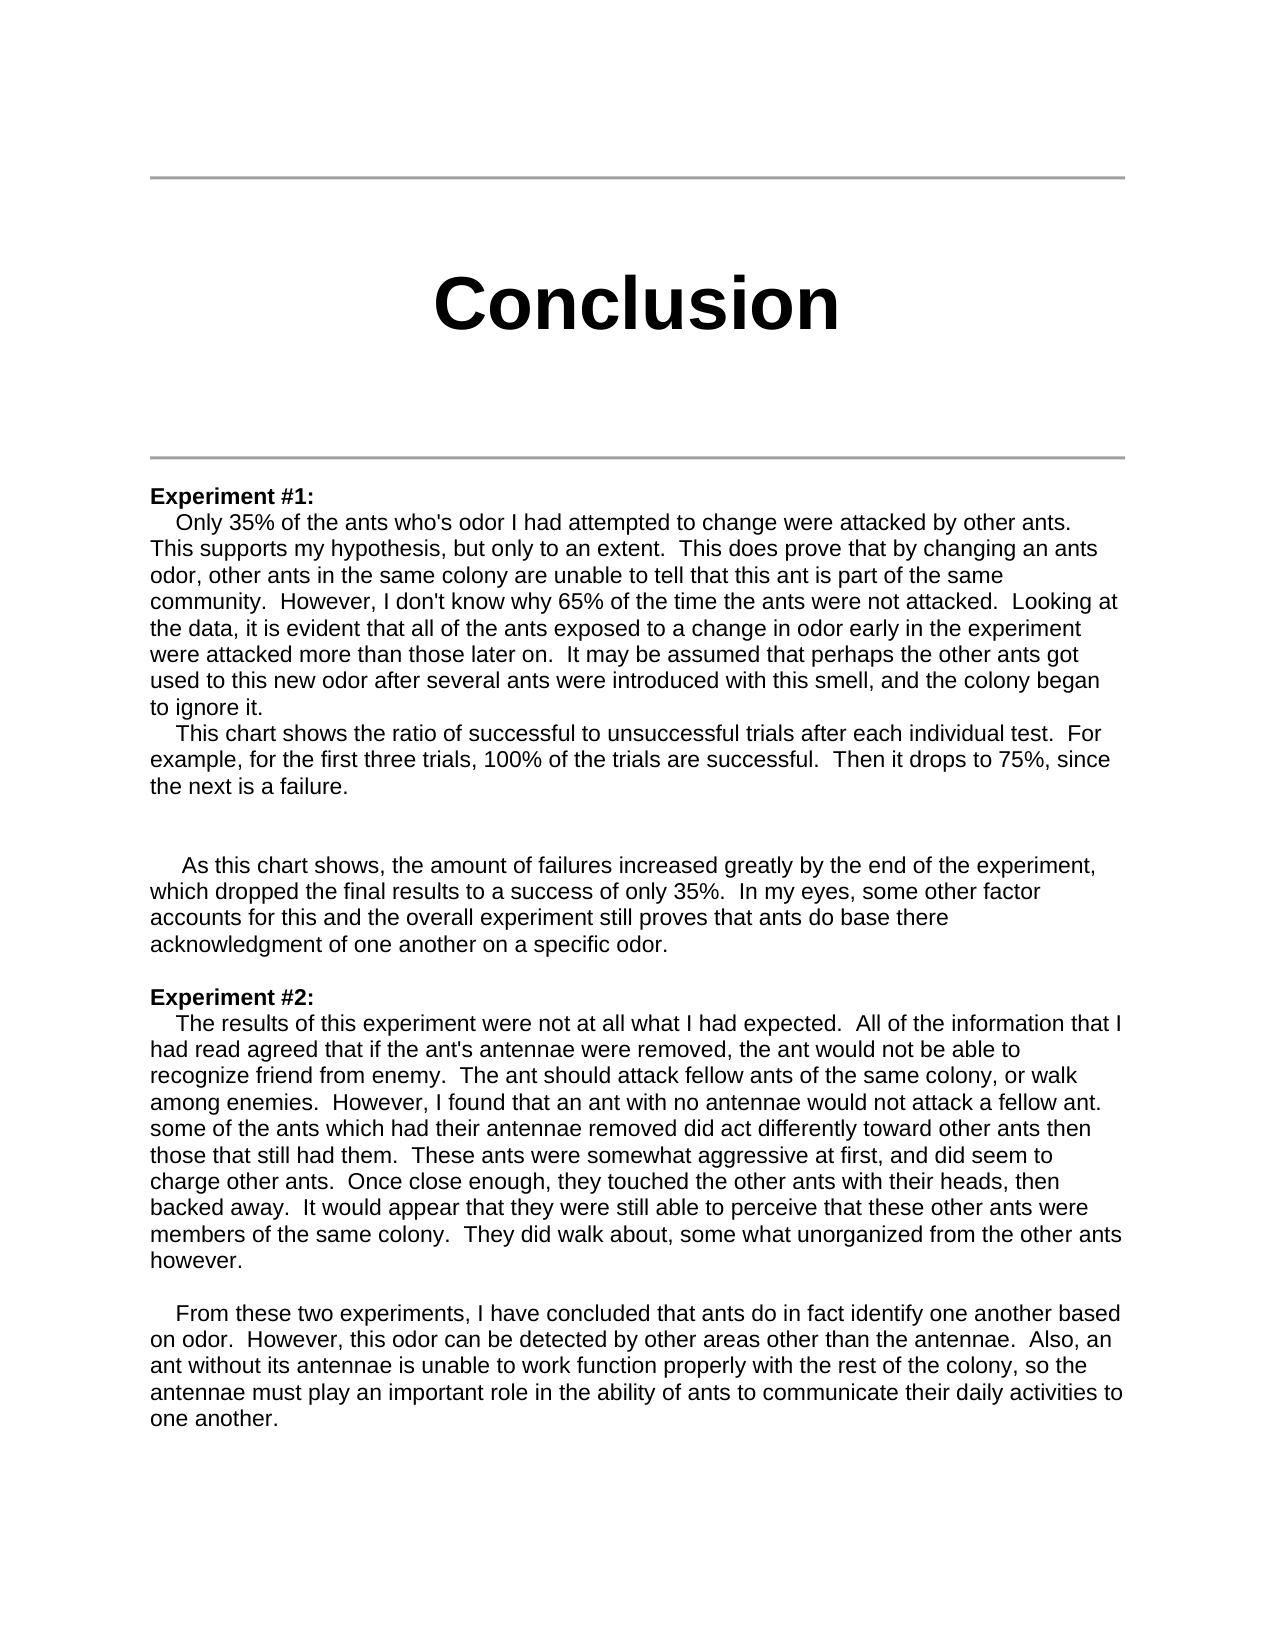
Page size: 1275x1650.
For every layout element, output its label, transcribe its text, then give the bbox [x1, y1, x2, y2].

text Experiment #1: [150, 483, 1125, 509]
text Conclusion [150, 259, 1125, 345]
text Experiment #2: [150, 983, 1125, 1010]
text As this chart shows, the amount of failures increased greatly by the end of the experiment, which dropped the final results to a success of only 35%. In my eyes, some other factor accounts for this and the overall experiment still proves that ants do base there acknowledgment of one another on a specific odor. [150, 852, 1125, 957]
text This chart shows the ratio of successful to unsuccessful trials after each individual test. For example, for the first three trials, 100% of the trials are successful. Then it drops to 75%, since the next is a failure. [150, 720, 1125, 799]
text The results of this experiment were not at all what I had expected. All of the information that I had read agreed that if the ant's antennae were removed, the ant would not be able to recognize friend from enemy. The ant should attack fellow ants of the same colony, or walk among enemies. However, I found that an ant with no antennae would not attack a fellow ant. some of the ants which had their antennae removed did act differently toward other ants then those that still had them. These ants were somewhat aggressive at first, and did seem to charge other ants. Once close enough, they touched the other ants with their heads, then backed away. It would appear that they were still able to perceive that these other ants were members of the same colony. They did walk about, some what unorganized from the other ants however. [150, 1010, 1125, 1273]
text From these two experiments, I have concluded that ants do in fact identify one another based on odor. However, this odor can be detected by other areas other than the antennae. Also, an ant without its antennae is unable to work function properly with the rest of the colony, so the antennae must play an important role in the ability of ants to communicate their daily activities to one another. [150, 1300, 1125, 1431]
text Only 35% of the ants who's odor I had attempted to change were attacked by other ants. This supports my hypothesis, but only to an extent. This does prove that by changing an ants odor, other ants in the same colony are unable to tell that this ant is part of the same community. However, I don't know why 65% of the time the ants were not attacked. Looking at the data, it is evident that all of the ants exposed to a change in odor early in the experiment were attacked more than those later on. It may be assumed that perhaps the other ants got used to this new odor after several ants were introduced with this smell, and the colony began to ignore it. [150, 509, 1125, 720]
